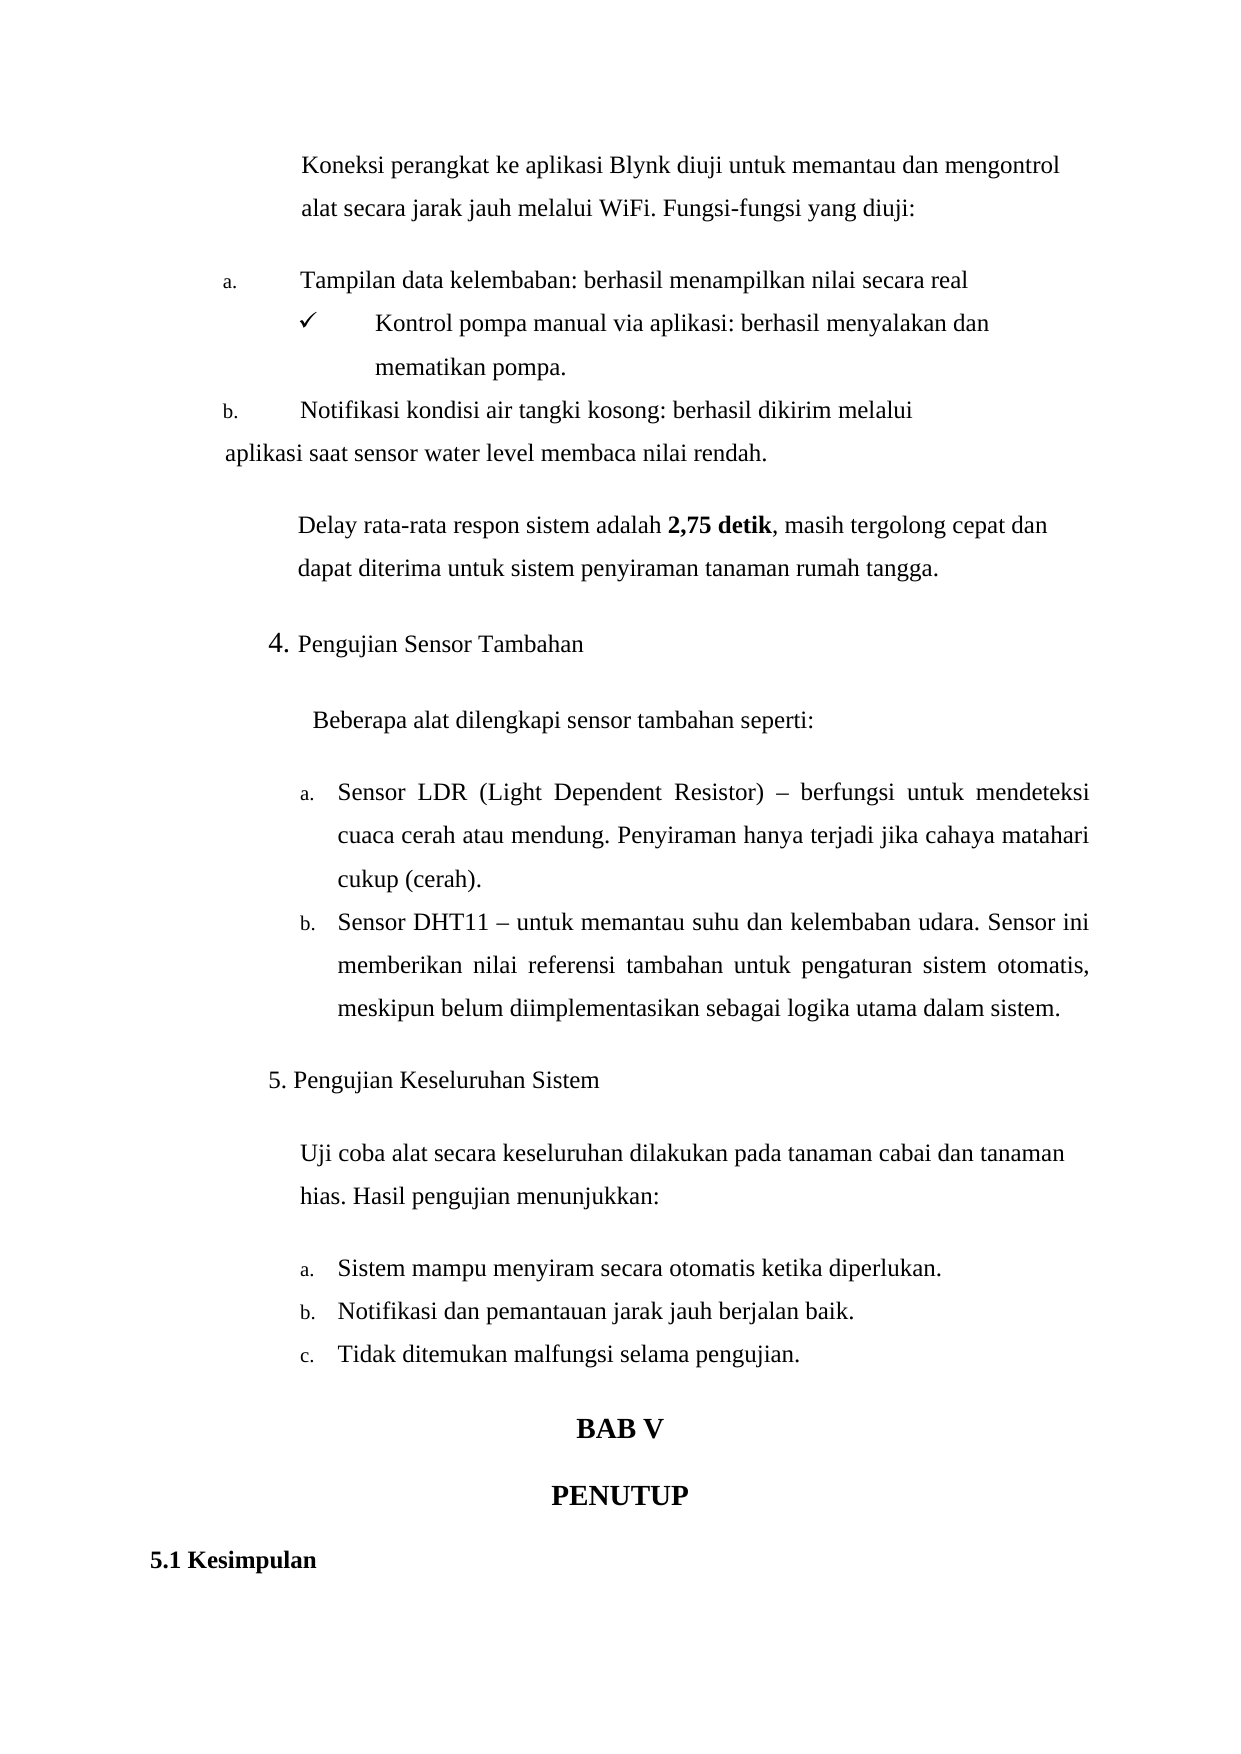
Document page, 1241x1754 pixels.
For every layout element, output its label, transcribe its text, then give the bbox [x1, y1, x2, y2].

list Tampilan data kelembaban: berhasil menampilkan nilai secara real [150, 265, 1090, 294]
subtitle PENUTUP [150, 1478, 1090, 1512]
list Pengujian Sensor Tambahan [209, 626, 1090, 659]
list Sensor LDR (Light Dependent Resistor) – berfungsi untuk mendeteksi cuaca cerah atau mendung. Penyiraman hanya terjadi jika cahaya matahari cukup (cerah). [300, 777, 1090, 892]
list Notifikasi kondisi air tangki kosong: berhasil dikirim melalui aplikasi saat sensor water level membaca nilai rendah. [150, 395, 1090, 467]
text 5. Pengujian Keseluruhan Sistem [225, 1065, 1090, 1094]
text Uji coba alat secara keseluruhan dilakukan pada tanaman cabai dan tanaman hias. Hasil pengujian menunjukkan: [300, 1138, 1090, 1209]
text 5.1 Kesimpulan [150, 1546, 1090, 1574]
list Notifikasi dan pemantauan jarak jauh berjalan baik. [300, 1296, 1090, 1325]
text Koneksi perangkat ke aplikasi Blynk diuji untuk memantau dan mengontrol alat secara jarak jauh melalui WiFi. Fungsi-fungsi yang diuji: [301, 150, 1090, 222]
list Tidak ditemukan malfungsi selama pengujian. [300, 1339, 1090, 1368]
list Sistem mampu menyiram secara otomatis ketika diperlukan. [300, 1253, 1090, 1282]
list Kontrol pompa manual via aplikasi: berhasil menyalakan dan mematikan pompa. [298, 308, 1090, 380]
subtitle BAB V [150, 1412, 1090, 1445]
text Beberapa alat dilengkapi sensor tambahan seperti: [150, 705, 1090, 734]
text Delay rata-rata respon sistem adalah 2,75 detik, masih tergolong cepat dan dapat diterima untuk sistem penyiraman tanaman rumah tangga. [298, 510, 1090, 582]
list Sensor DHT11 – untuk memantau suhu dan kelembaban udara. Sensor ini memberikan nilai referensi tambahan untuk pengaturan sistem otomatis, meskipun belum diimplementasikan sebagai logika utama dalam sistem. [300, 907, 1090, 1022]
